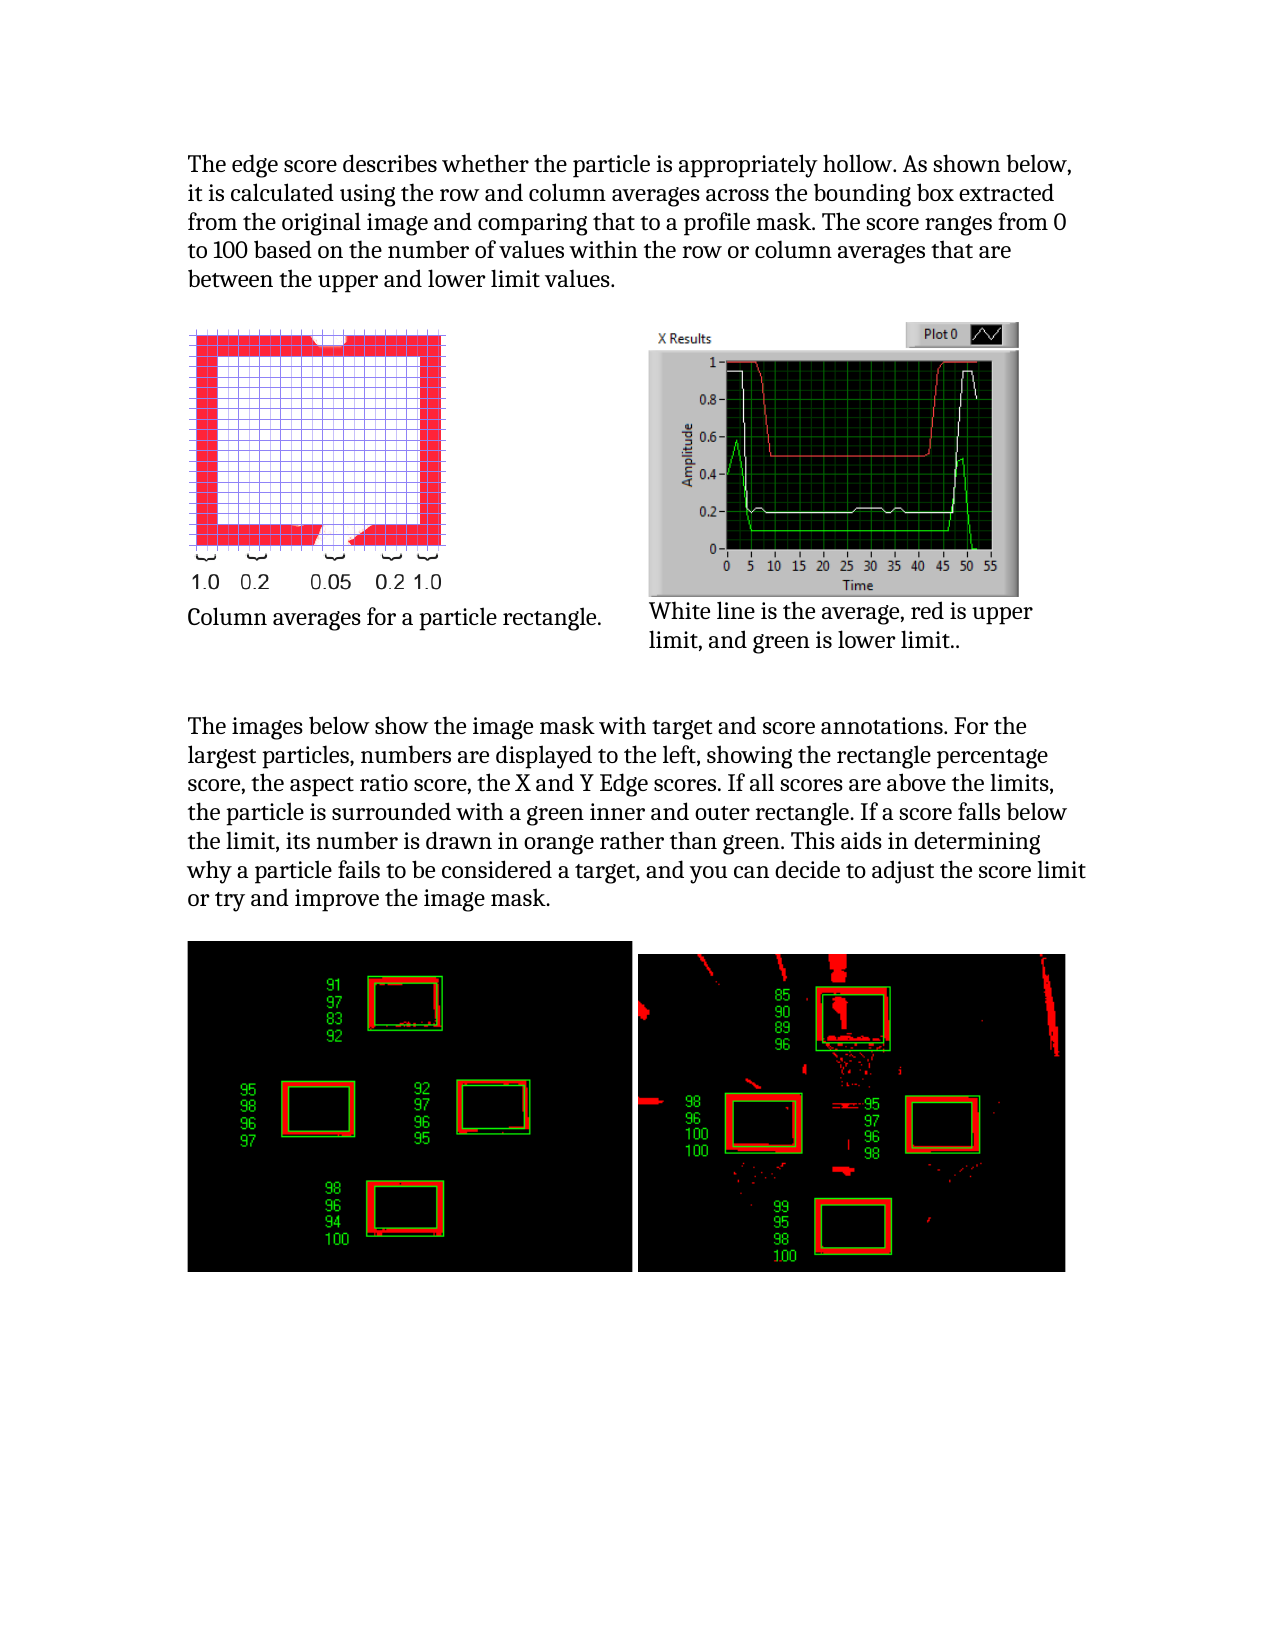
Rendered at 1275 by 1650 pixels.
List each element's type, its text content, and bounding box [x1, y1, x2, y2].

text The edge score describes whether the particle is appropriately hollow. As shown below, it is calculated using the row and column averages across the bounding box extracted from the original image and comparing that to a profile mask. The score ranges from 0 to 100 based on the number of values within the row or column averages that are between the upper and lower limit values. [187, 150, 1087, 294]
table_header Column averages for a particle rectangle. [176, 323, 637, 654]
picture [187, 322, 453, 603]
picture [648, 322, 1019, 597]
picture [187, 941, 633, 1272]
text The images below show the image mask with target and score annotations. For the largest particles, numbers are displayed to the left, showing the rectangle percentage score, the aspect ratio score, the X and Y Edge scores. If all scores are above the limits, the particle is surrounded with a green inner and outer rectangle. If a score falls below the limit, its number is drawn in orange rather than green. This aids in determining why a particle fails to be considered a target, and you can decide to adjust the score limit or try and improve the image mask. [187, 712, 1087, 913]
table_header White line is the average, red is upper limit, and green is lower limit.. [638, 323, 1099, 654]
picture [638, 954, 1066, 1272]
